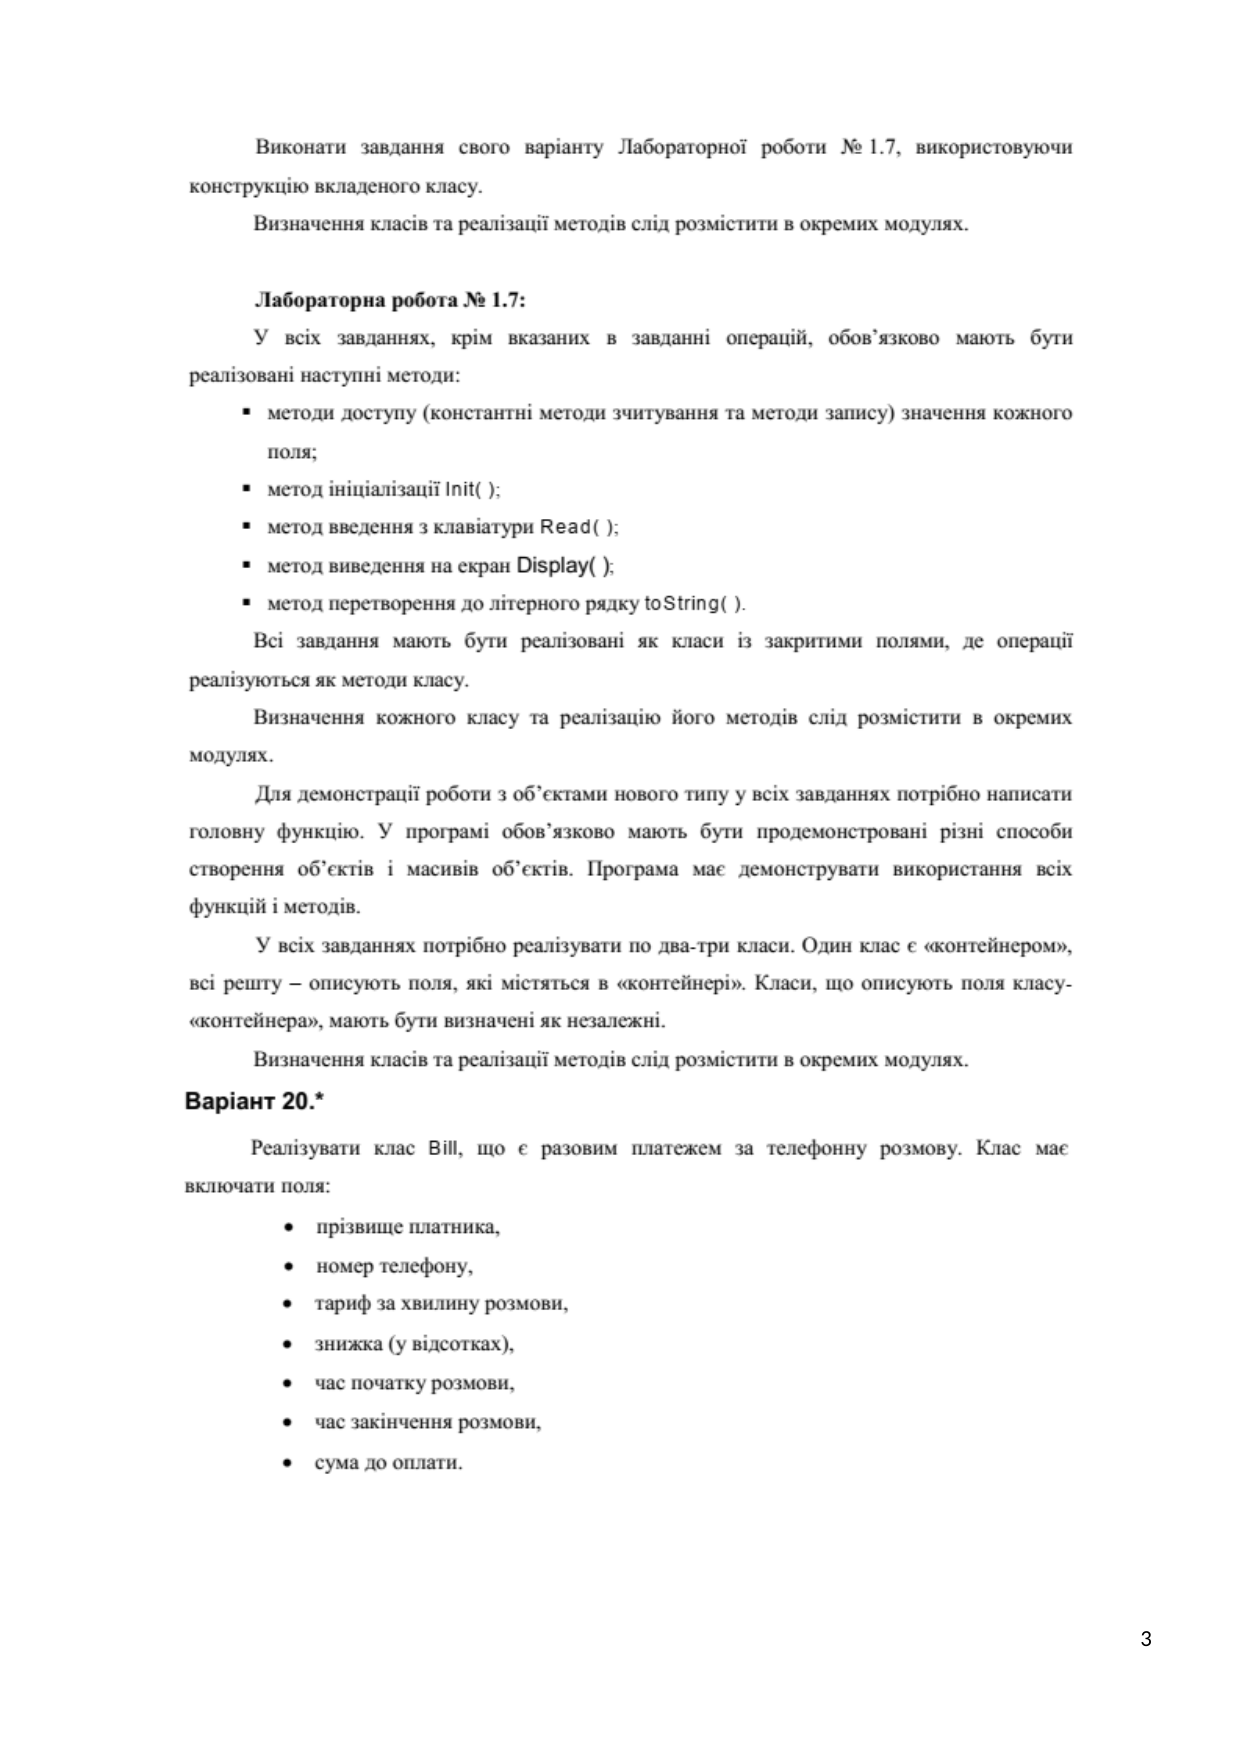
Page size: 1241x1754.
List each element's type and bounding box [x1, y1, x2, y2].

picture [177, 118, 1092, 1474]
